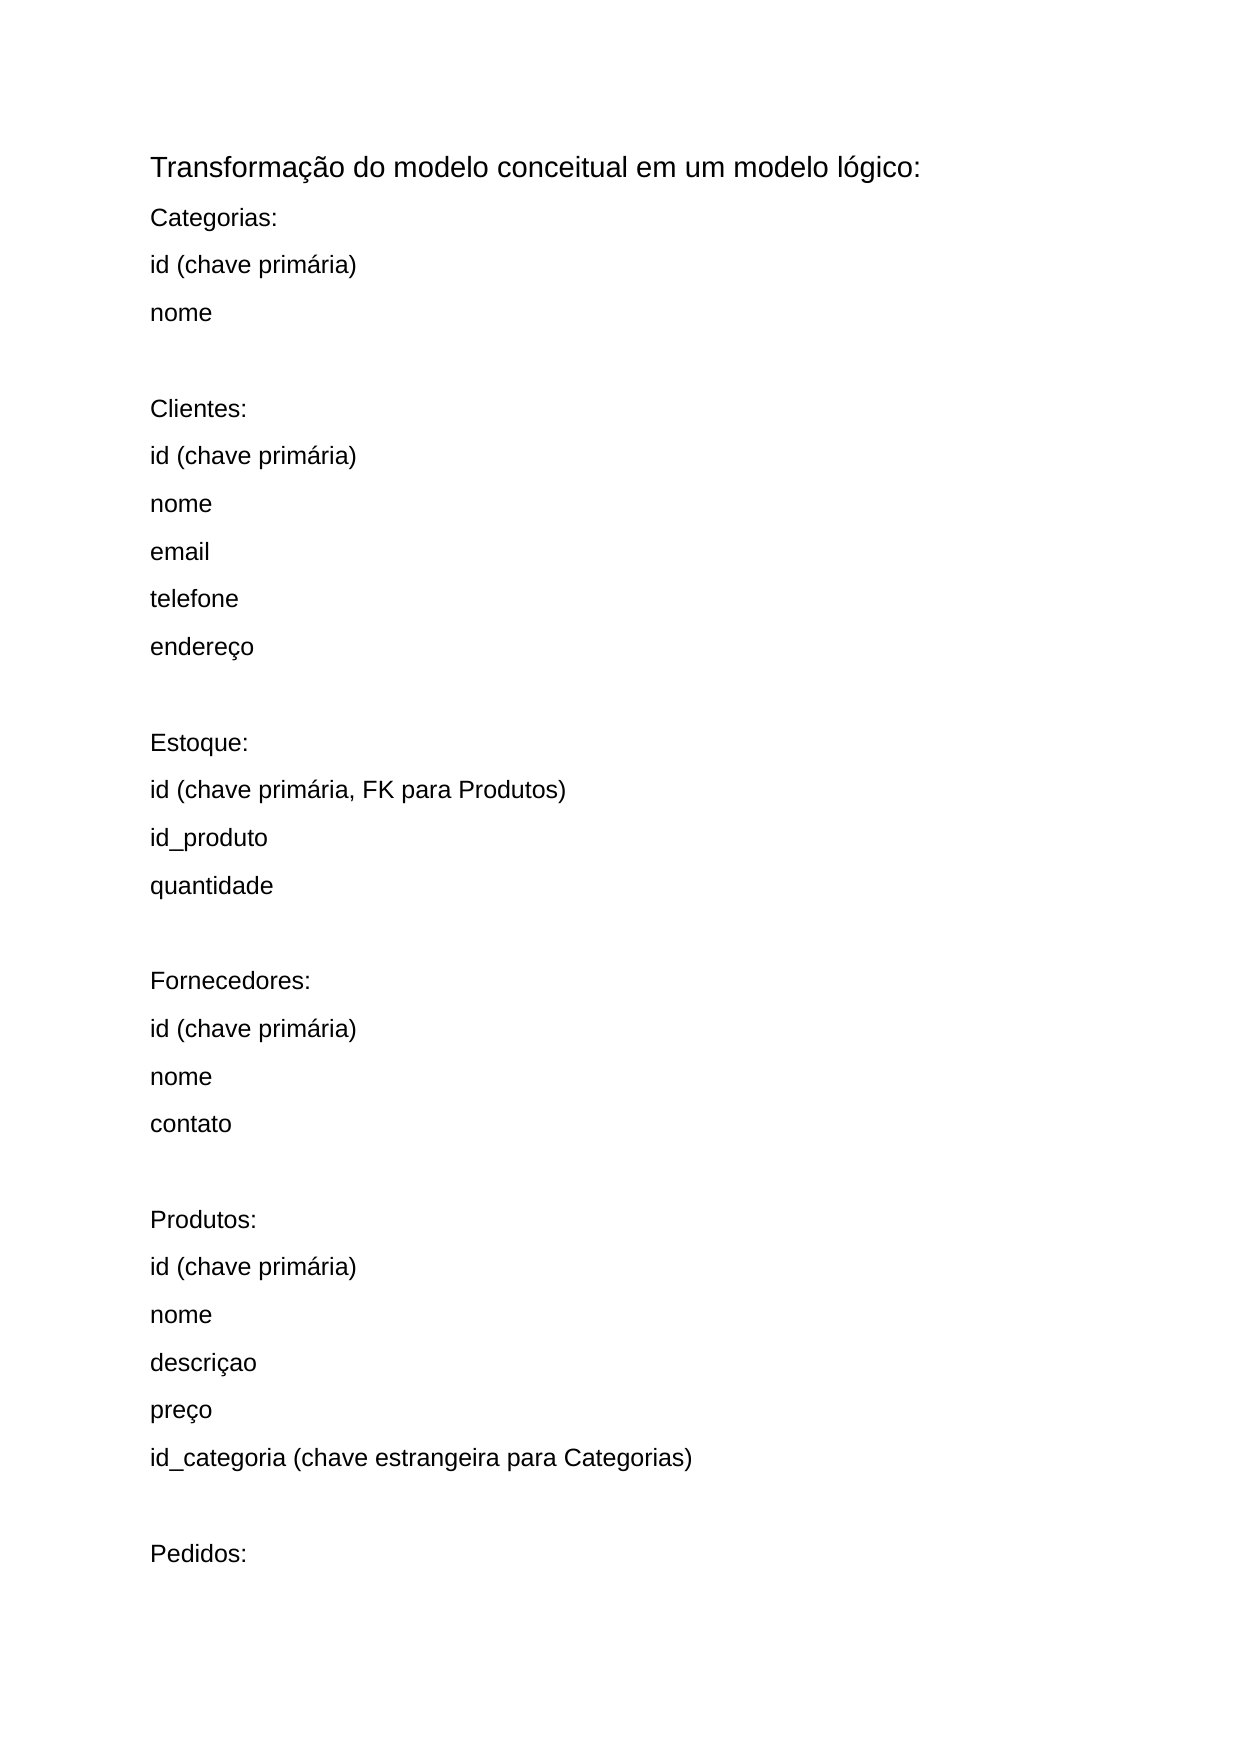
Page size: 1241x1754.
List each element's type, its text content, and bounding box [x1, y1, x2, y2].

text nome [150, 489, 1090, 518]
text id_categoria (chave estrangeira para Categorias) [150, 1443, 1090, 1472]
text Categorias: [150, 203, 1090, 232]
text nome [150, 298, 1090, 327]
text id (chave primária) [150, 441, 1090, 470]
text quantidade [150, 871, 1090, 899]
text id_produto [150, 823, 1090, 852]
text preço [150, 1396, 1090, 1424]
text Fornecedores: [150, 966, 1090, 995]
text email [150, 537, 1090, 566]
text descriçao [150, 1348, 1090, 1377]
text Transformação do modelo conceitual em um modelo lógico: [150, 150, 1090, 183]
text telefone [150, 584, 1090, 613]
text Produtos: [150, 1205, 1090, 1233]
text id (chave primária) [150, 1252, 1090, 1281]
text nome [150, 1062, 1090, 1090]
text Clientes: [150, 394, 1090, 422]
text endereço [150, 632, 1090, 661]
text nome [150, 1300, 1090, 1329]
text id (chave primária, FK para Produtos) [150, 775, 1090, 804]
text Pedidos: [150, 1539, 1090, 1567]
text id (chave primária) [150, 251, 1090, 279]
text id (chave primária) [150, 1014, 1090, 1043]
text Estoque: [150, 728, 1090, 756]
text contato [150, 1109, 1090, 1138]
